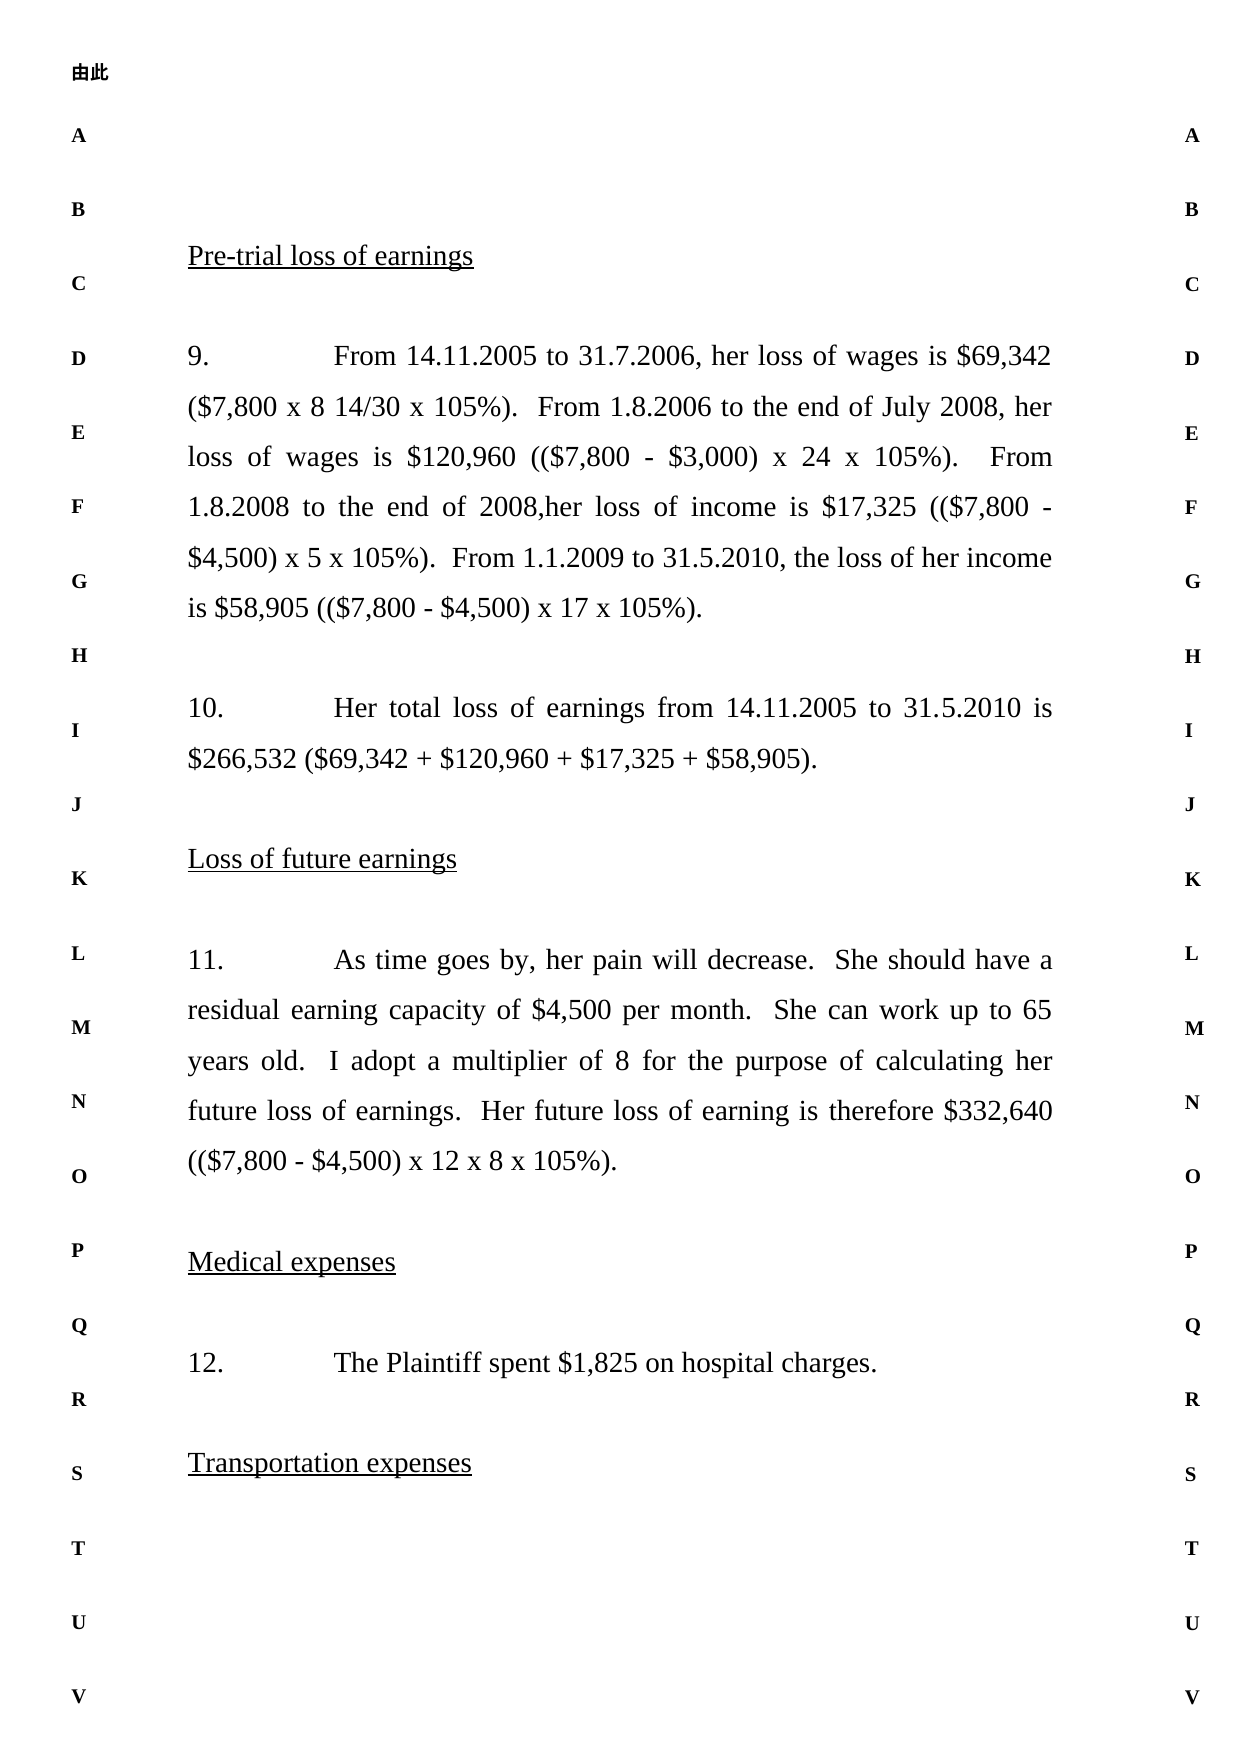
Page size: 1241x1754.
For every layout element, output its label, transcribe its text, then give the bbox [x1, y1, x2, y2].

text Pre-trial loss of earnings [187, 238, 1053, 271]
list The Plaintiff spent $1,825 on hospital charges. [187, 1345, 1053, 1378]
list As time goes by, her pain will decrease. She should have a residual earning capacity of $4,500 per month. She can work up to 65 years old. I adopt a multiplier of 8 for the purpose of calculating her future loss of earnings. Her future loss of earning is therefore $332,640 (($7,800 - $4,500) x 12 x 8 x 105%). [187, 942, 1053, 1177]
list Her total loss of earnings from 14.11.2005 to 31.5.2010 is $266,532 ($69,342 + $120,960 + $17,325 + $58,905). [187, 691, 1053, 774]
text Medical expenses [187, 1244, 1053, 1278]
text Transportation expenses [187, 1445, 1053, 1479]
text Loss of future earnings [187, 842, 1053, 875]
list From 14.11.2005 to 31.7.2006, her loss of wages is $69,342 ($7,800 x 8 14/30 x 105%). From 1.8.2006 to the end of July 2008, her loss of wages is $120,960 (($7,800 - $3,000) x 24 x 105%). From 1.8.2008 to the end of 2008,her loss of income is $17,325 (($7,800 - $4,500) x 5 x 105%). From 1.1.2009 to 31.5.2010, the loss of her income is $58,905 (($7,800 - $4,500) x 17 x 105%). [187, 338, 1053, 623]
